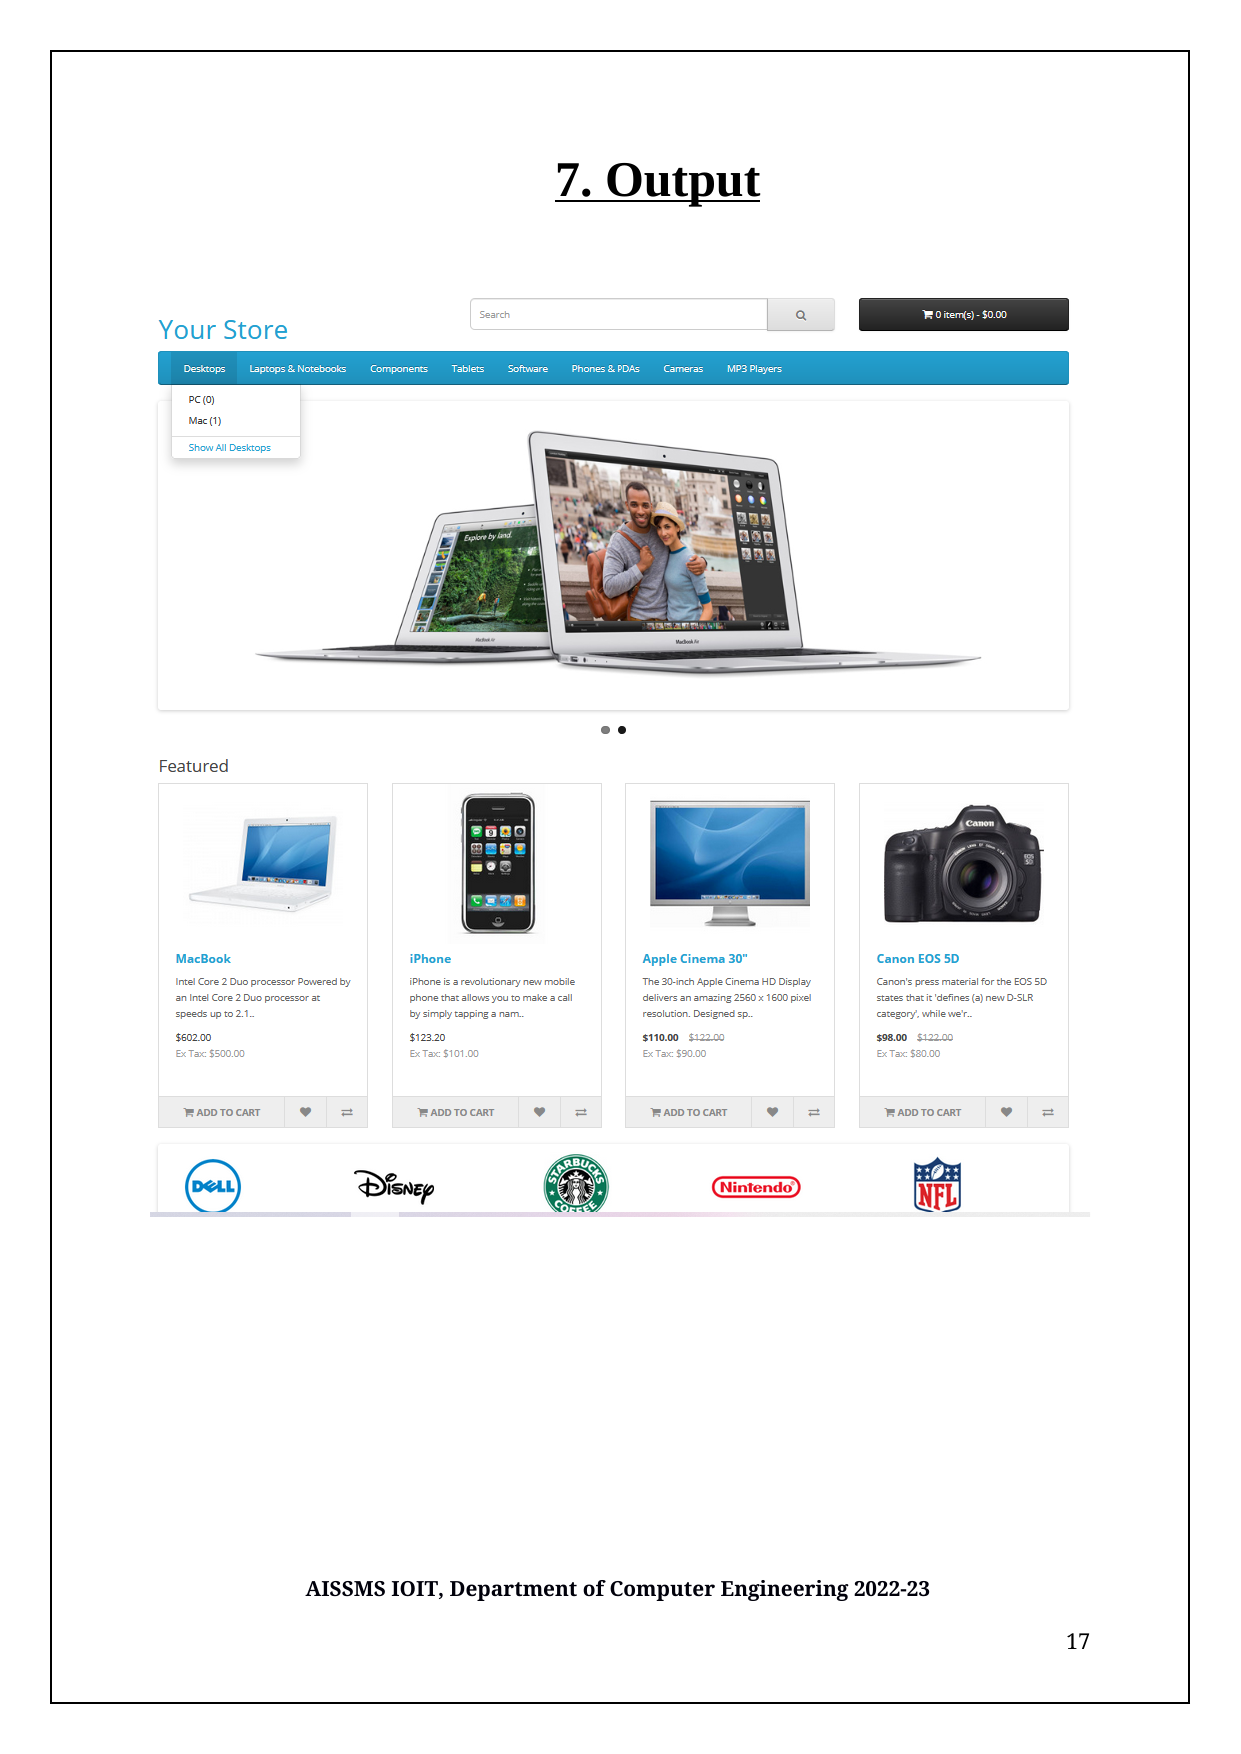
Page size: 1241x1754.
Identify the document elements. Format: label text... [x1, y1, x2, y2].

subtitle 7. Output [225, 150, 1090, 207]
picture [150, 295, 1091, 1217]
